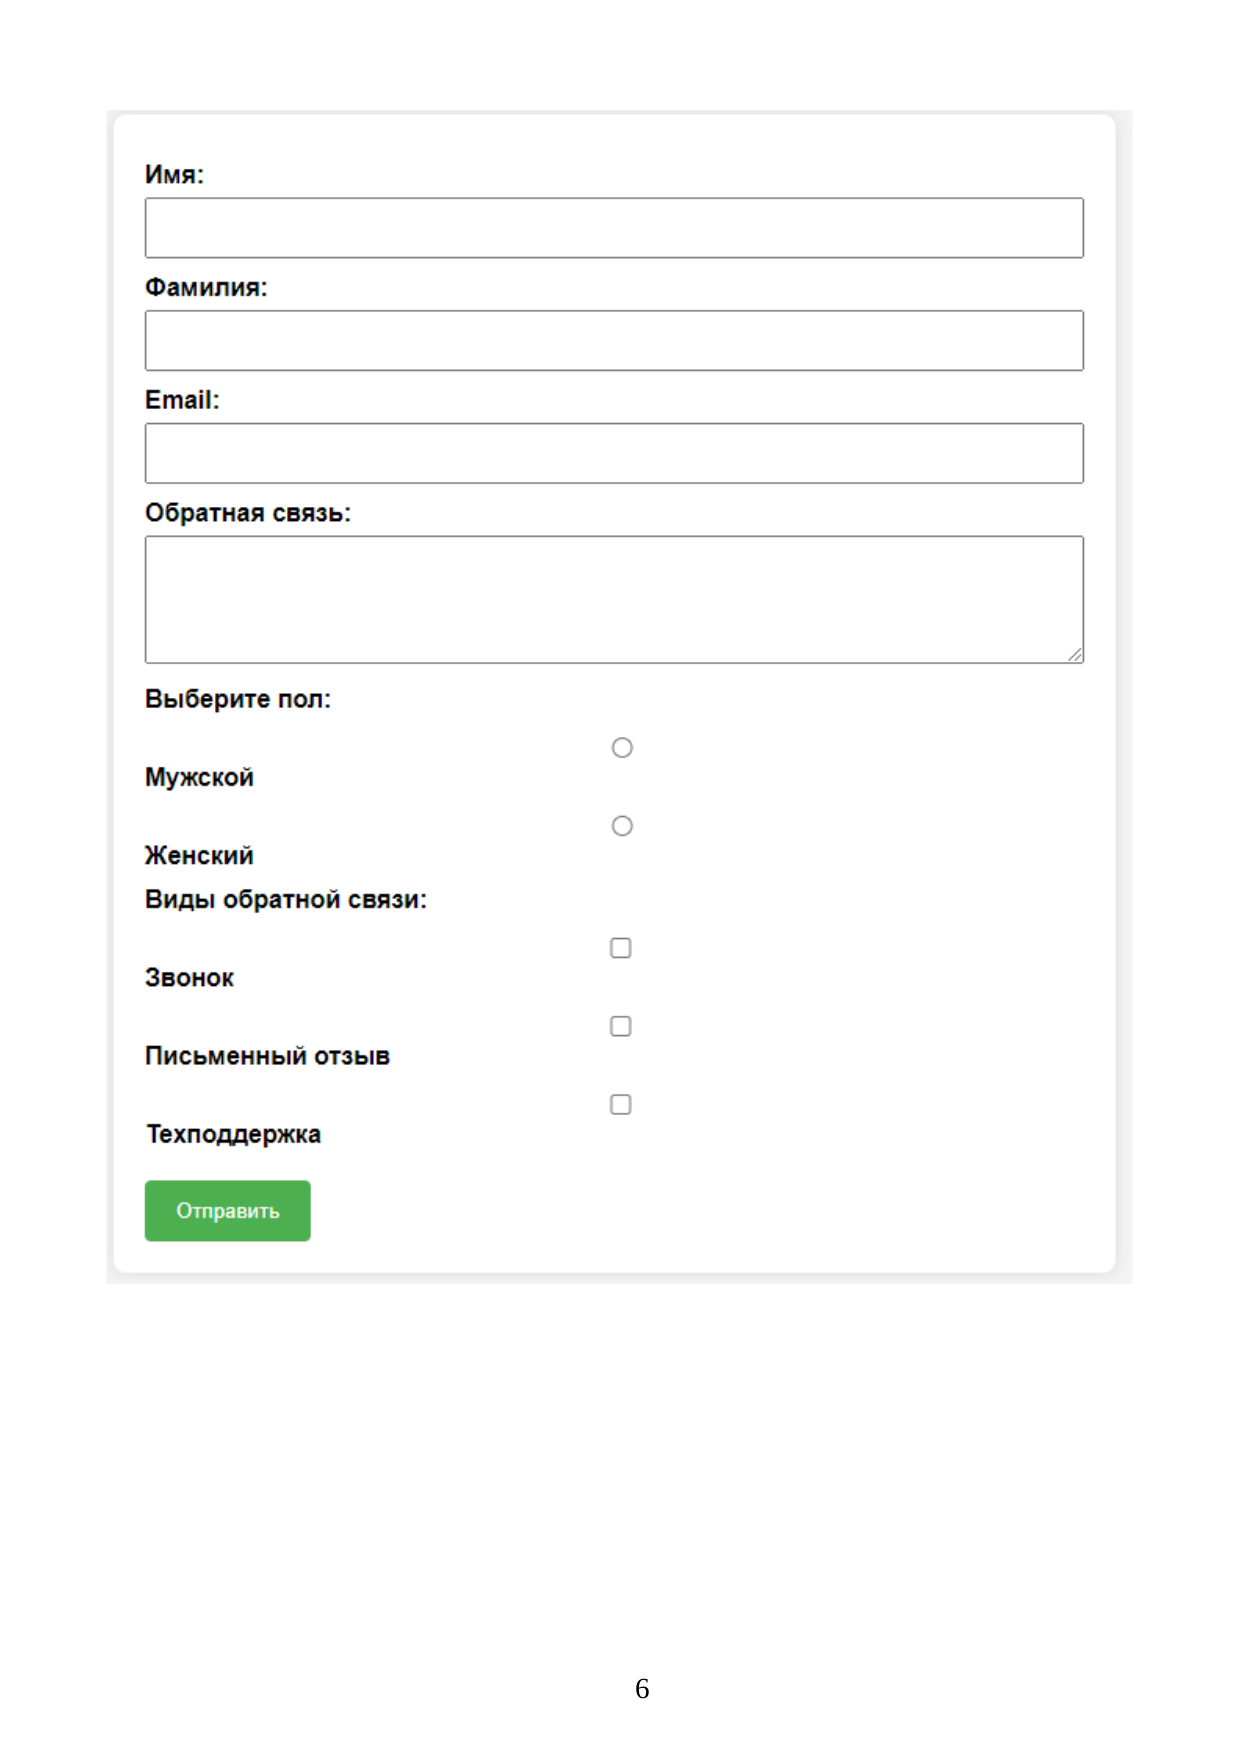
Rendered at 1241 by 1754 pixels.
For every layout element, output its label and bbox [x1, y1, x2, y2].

picture [106, 110, 1133, 1284]
